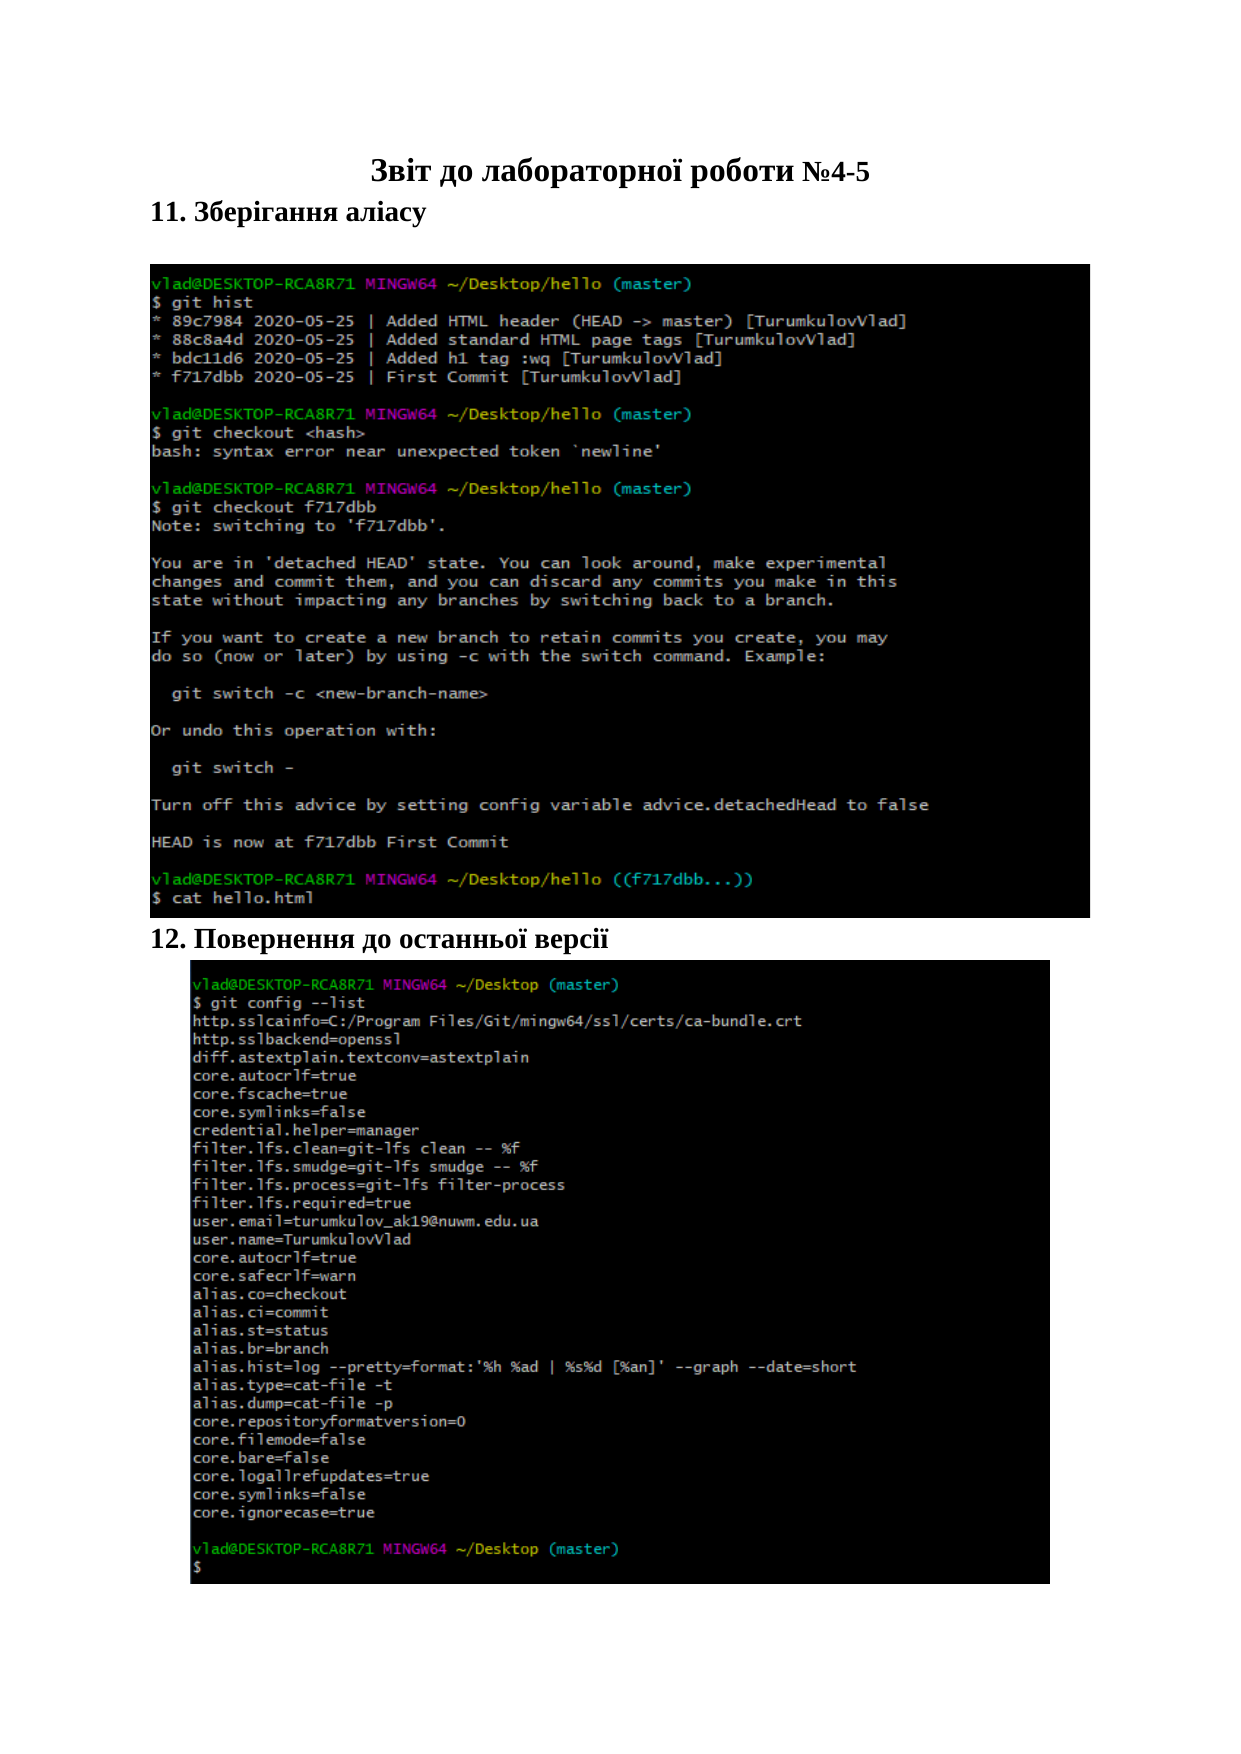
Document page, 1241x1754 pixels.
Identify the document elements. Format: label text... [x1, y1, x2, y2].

text 11. Зберігання аліасу [150, 194, 1090, 228]
text Звіт до лабораторної роботи №4-5 [150, 150, 1090, 188]
picture [190, 960, 1050, 1584]
picture [150, 264, 1091, 918]
text 12. Повернення до останньої версії [150, 922, 1090, 955]
